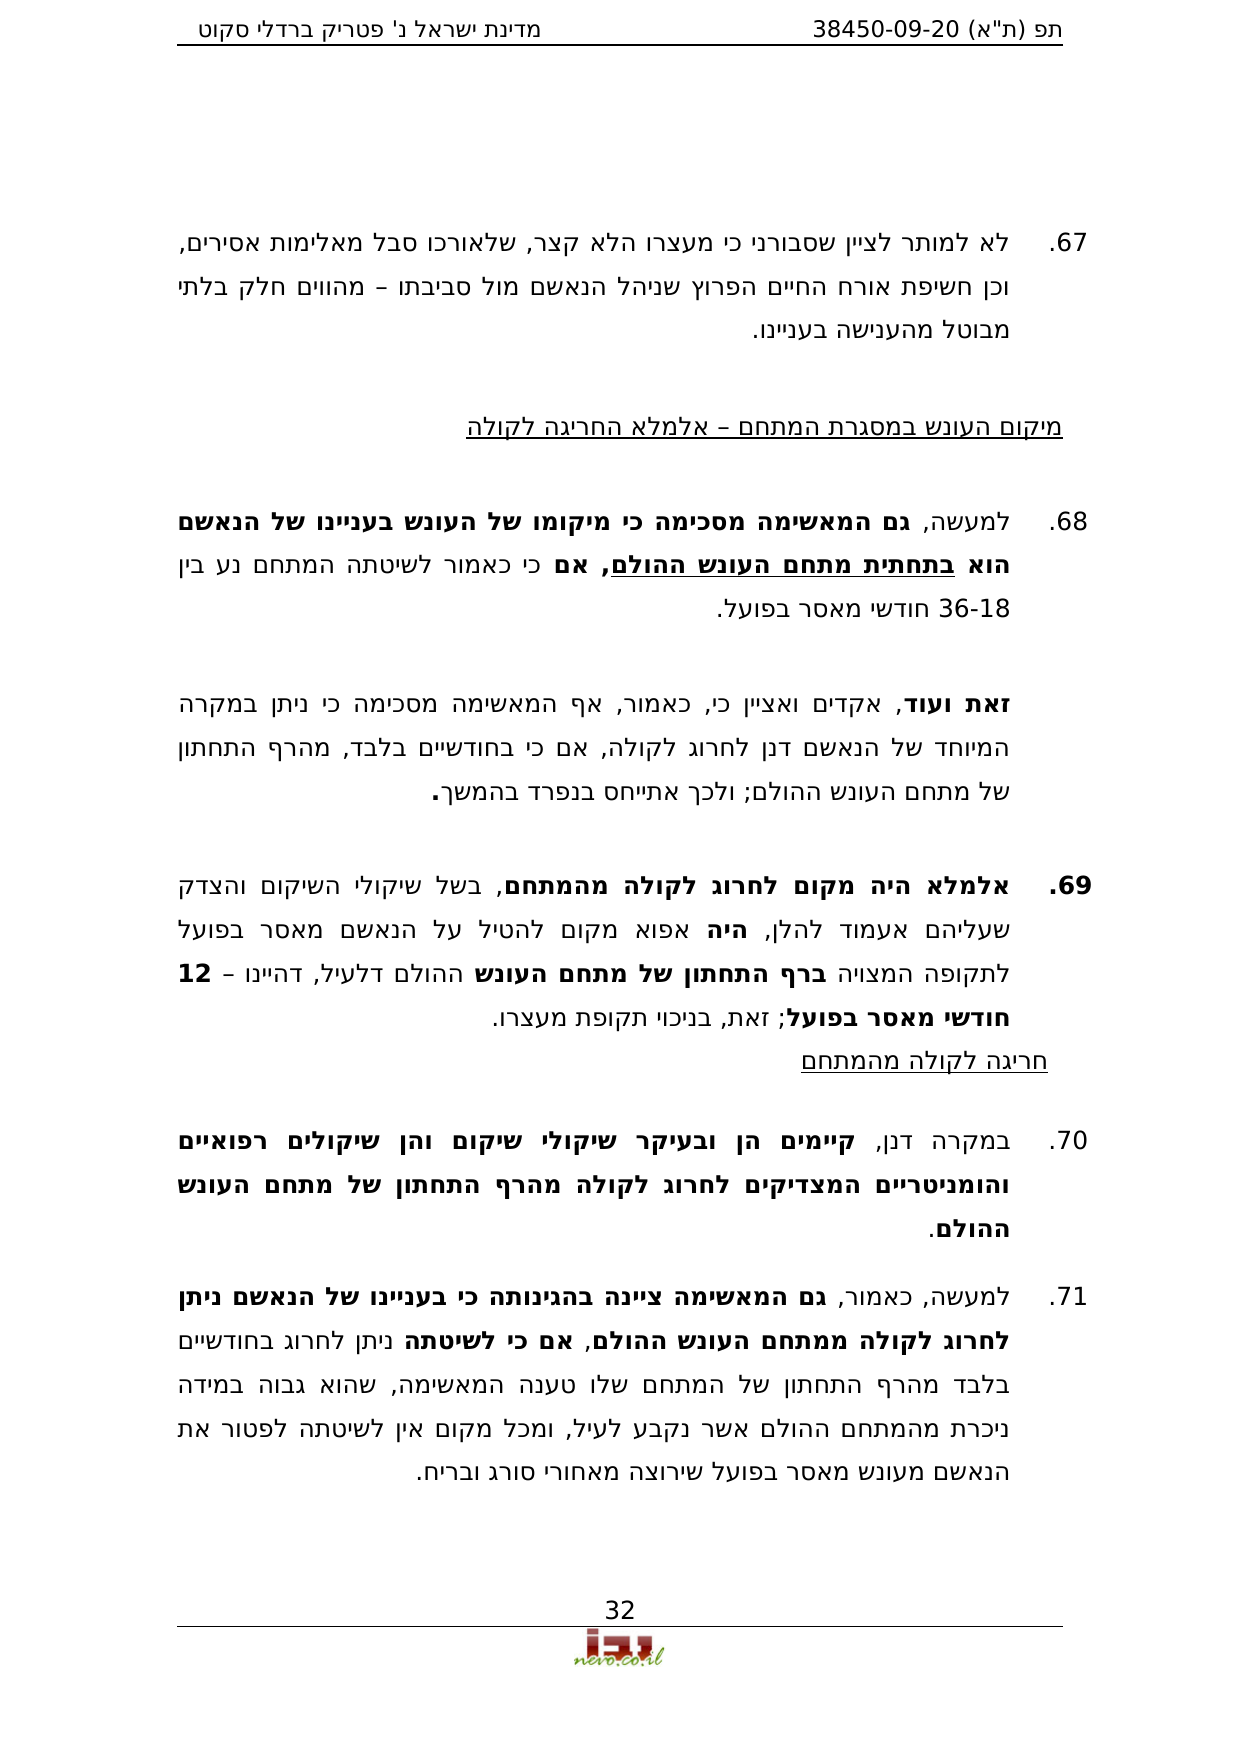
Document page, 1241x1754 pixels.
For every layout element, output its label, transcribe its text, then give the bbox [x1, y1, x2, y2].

list למעשה, גם המאשימה מסכימה כי מיקומו של העונש בעניינו של הנאשם הוא בתחתית מתחם העונש ההולם, אם כי כאמור לשיטתה המתחם נע בין 36-18 חודשי מאסר בפועל. [177, 507, 1048, 624]
text מיקום העונש במסגרת המתחם – אלמלא החריגה לקולה [177, 412, 1063, 441]
list אלמלא היה מקום לחרוג לקולה מהמתחם, בשל שיקולי השיקום והצדק שעליהם אעמוד להלן, היה אפוא מקום להטיל על הנאשם מאסר בפועל לתקופה המצויה ברף התחתון של מתחם העונש ההולם דלעיל, דהיינו – 12 חודשי מאסר בפועל; זאת, בניכוי תקופת מעצרו. [177, 872, 1048, 1032]
picture [574, 1628, 666, 1667]
list למעשה, כאמור, גם המאשימה ציינה בהגינותה כי בעניינו של הנאשם ניתן לחרוג לקולה ממתחם העונש ההולם, אם כי לשיטתה ניתן לחרוג בחודשיים בלבד מהרף התחתון של המתחם שלו טענה המאשימה, שהוא גבוה במידה ניכרת מהמתחם ההולם אשר נקבע לעיל, ומכל מקום אין לשיטתה לפטור את הנאשם מעונש מאסר בפועל שירוצה מאחורי סורג ובריח. [177, 1283, 1048, 1487]
list לא למותר לציין שסבורני כי מעצרו הלא קצר, שלאורכו סבל מאלימות אסירים, וכן חשיפת אורח החיים הפרוץ שניהל הנאשם מול סביבתו – מהווים חלק בלתי מבוטל מהענישה בעניינו. [177, 228, 1048, 345]
list במקרה דנן, קיימים הן ובעיקר שיקולי שיקום והן שיקולים רפואיים והומניטריים המצדיקים לחרוג לקולה מהרף התחתון של מתחם העונש ההולם. [177, 1126, 1048, 1243]
text חריגה לקולה מהמתחם [177, 1047, 1048, 1076]
text זאת ועוד, אקדים ואציין כי, כאמור, אף המאשימה מסכימה כי ניתן במקרה המיוחד של הנאשם דנן לחרוג לקולה, אם כי בחודשיים בלבד, מהרף התחתון של מתחם העונש ההולם; ולכך אתייחס בנפרד בהמשך. [177, 689, 1011, 806]
